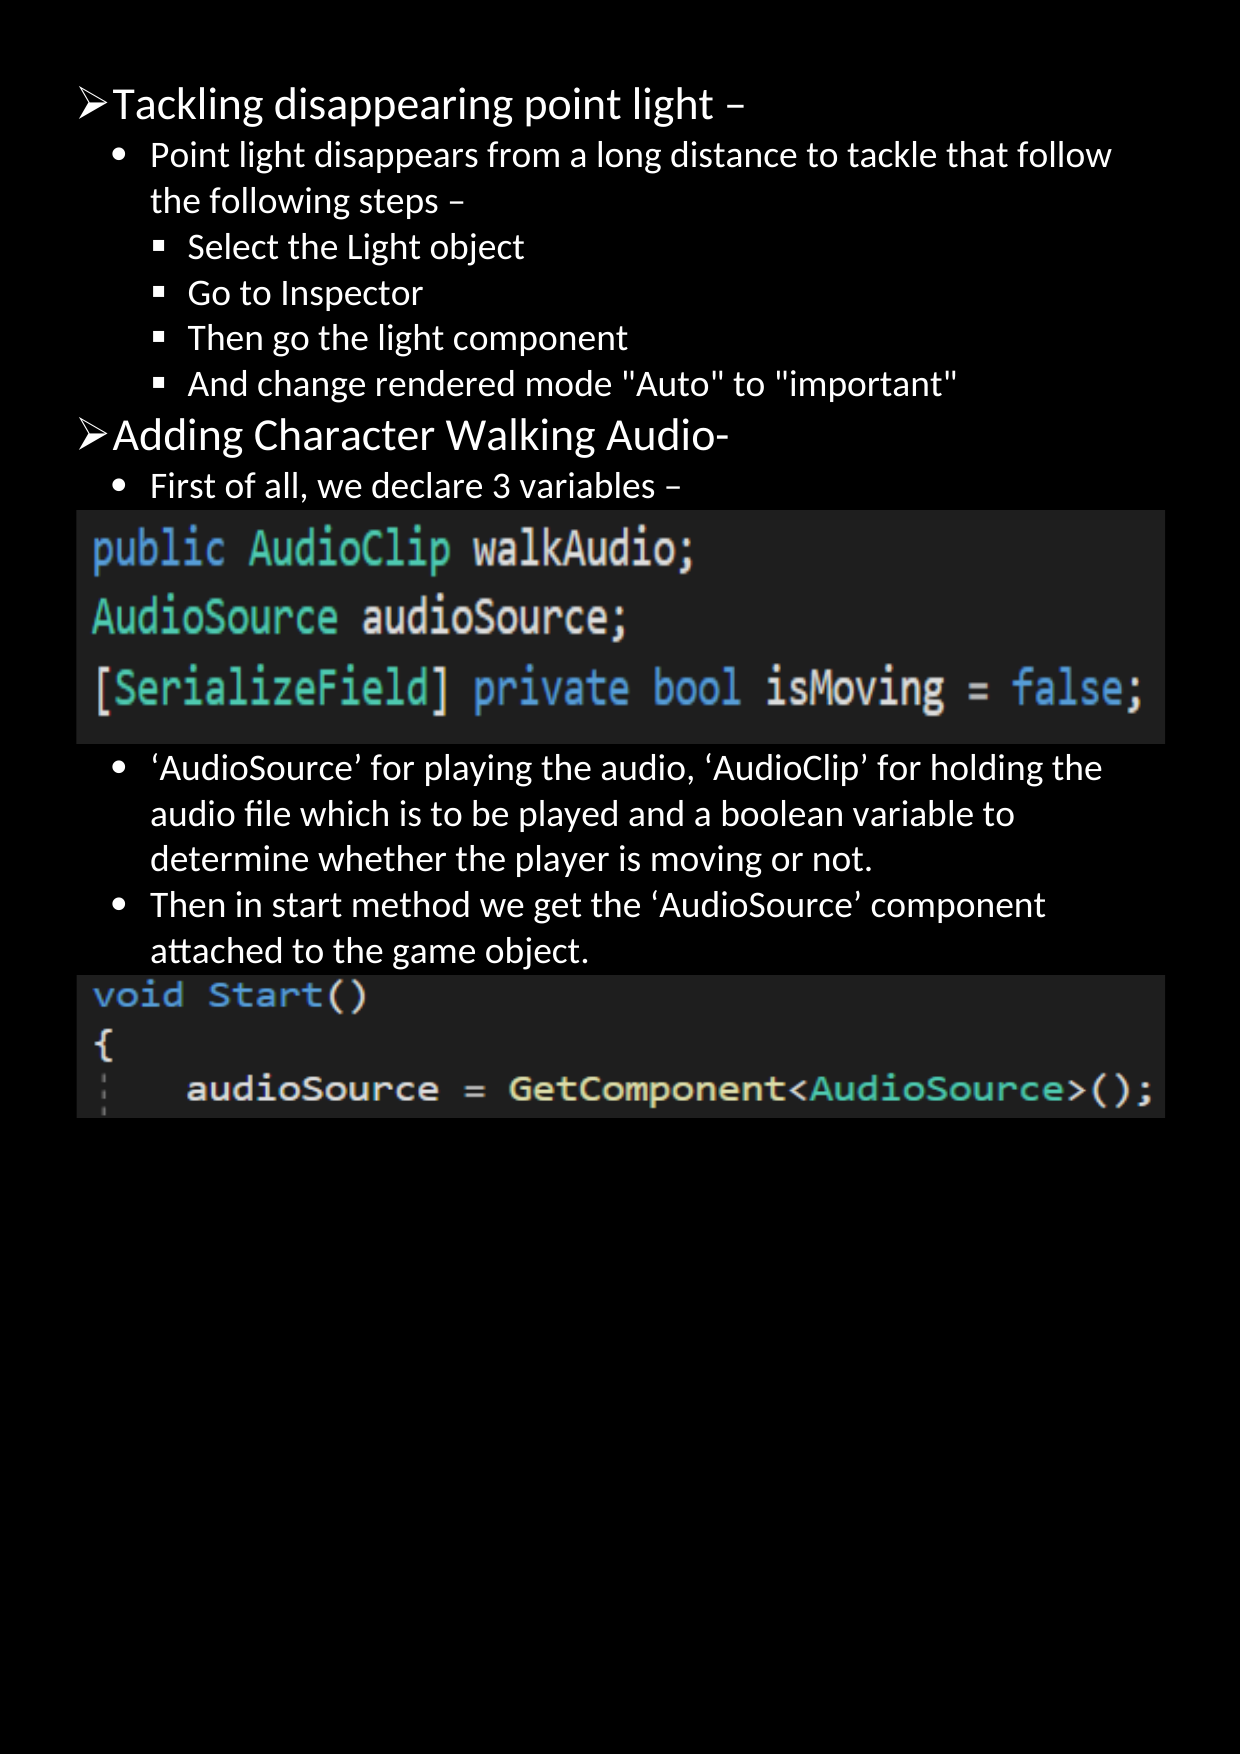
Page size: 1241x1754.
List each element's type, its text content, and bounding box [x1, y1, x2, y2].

picture [76, 510, 1166, 744]
list First of all, we declare 3 variables – [112, 462, 1165, 508]
list Adding Character Walking Audio- [75, 406, 1165, 462]
picture [76, 975, 1166, 1118]
list Tackling disappearing point light – [75, 75, 1165, 131]
list ‘AudioSource’ for playing the audio, ‘AudioClip’ for holding the audio file which is to be played and a boolean variable to determine whether the player is moving or not. [112, 744, 1165, 881]
list Then go the light component [150, 314, 1165, 360]
list Go to Inspector [150, 268, 1165, 314]
list Select the Light object [150, 223, 1165, 268]
list Then in start method we get the ‘AudioSource’ component attached to the game object. [112, 881, 1165, 973]
list Point light disappears from a long distance to tackle that follow the following steps – [112, 131, 1165, 223]
list And change rendered mode "Auto" to "important" [150, 360, 1165, 406]
